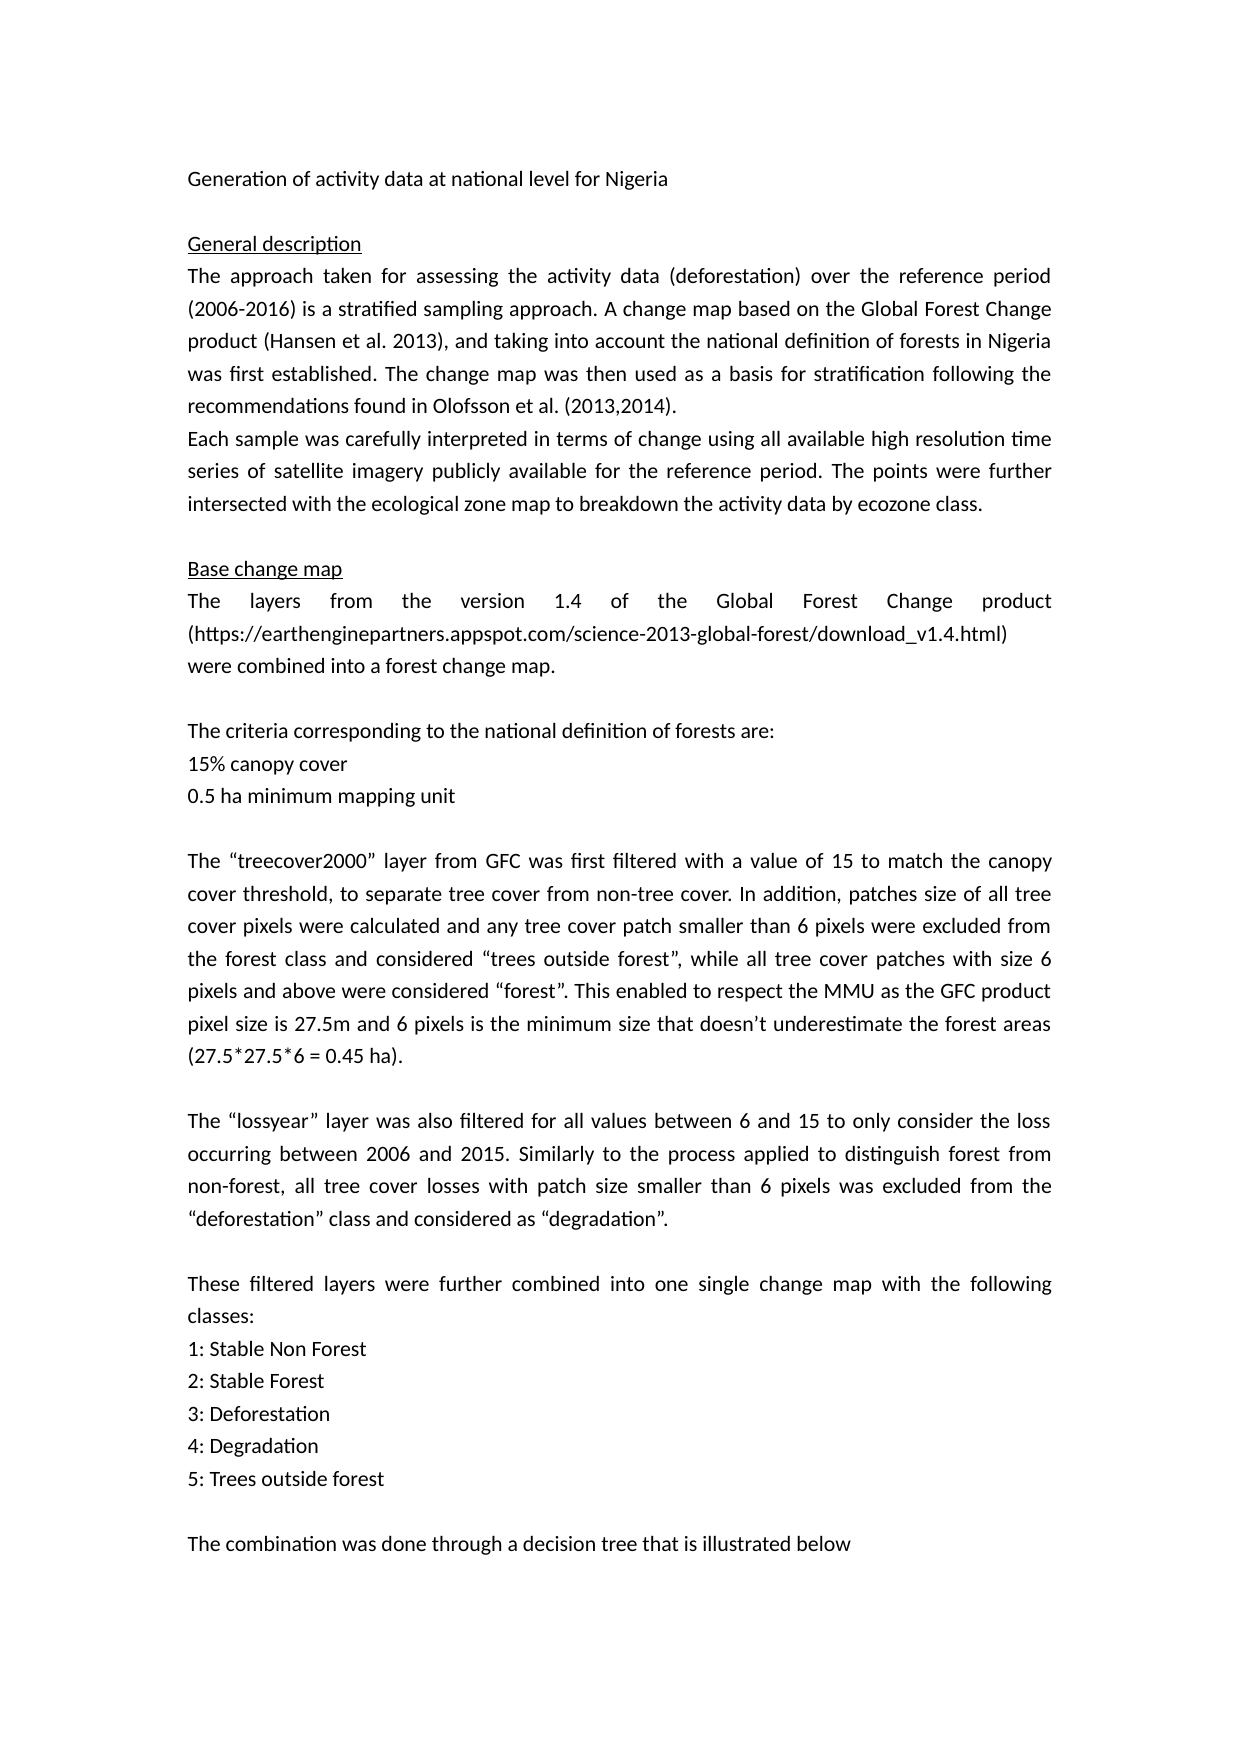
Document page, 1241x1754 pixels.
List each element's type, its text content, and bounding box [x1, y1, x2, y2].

text The approach taken for assessing the activity data (deforestation) over the reference period (2006-2016) is a stratified sampling approach. A change map based on the Global Forest Change product (Hansen et al. 2013), and taking into account the national definition of forests in Nigeria was first established. The change map was then used as a basis for stratification following the recommendations found in Olofsson et al. (2013,2014). [187, 259, 1053, 422]
text The “treecover2000” layer from GFC was first filtered with a value of 15 to match the canopy cover threshold, to separate tree cover from non-tree cover. In addition, patches size of all tree cover pixels were calculated and any tree cover patch smaller than 6 pixels were excluded from the forest class and considered “trees outside forest”, while all tree cover patches with size 6 pixels and above were considered “forest”. This enabled to respect the MMU as the GFC product pixel size is 27.5m and 6 pixels is the minimum size that doesn’t underestimate the forest areas (27.5*27.5*6 = 0.45 ha). [187, 844, 1053, 1072]
text The “lossyear” layer was also filtered for all values between 6 and 15 to only consider the loss occurring between 2006 and 2015. Similarly to the process applied to distinguish forest from non-forest, all tree cover losses with patch size smaller than 6 pixels was excluded from the “deforestation” class and considered as “degradation”. [187, 1104, 1053, 1234]
text 3: Deforestation [187, 1397, 1053, 1429]
text Generation of activity data at national level for Nigeria [187, 162, 1053, 194]
text The layers from the version 1.4 of the Global Forest Change product (https://earthenginepartners.appspot.com/science-2013-global-forest/download_v1.4.html) were combined into a forest change map. [187, 584, 1053, 682]
text These filtered layers were further combined into one single change map with the following classes: [187, 1267, 1053, 1332]
text Base change map [187, 552, 1053, 584]
text 5: Trees outside forest [187, 1462, 1053, 1494]
text General description [187, 227, 1053, 259]
text 1: Stable Non Forest [187, 1332, 1053, 1364]
text 15% canopy cover [187, 747, 1053, 779]
text The combination was done through a decision tree that is illustrated below [187, 1527, 1053, 1559]
text 4: Degradation [187, 1429, 1053, 1462]
text 0.5 ha minimum mapping unit [187, 779, 1053, 812]
text The criteria corresponding to the national definition of forests are: [187, 714, 1053, 747]
text Each sample was carefully interpreted in terms of change using all available high resolution time series of satellite imagery publicly available for the reference period. The points were further intersected with the ecological zone map to breakdown the activity data by ecozone class. [187, 422, 1053, 519]
text 2: Stable Forest [187, 1364, 1053, 1397]
